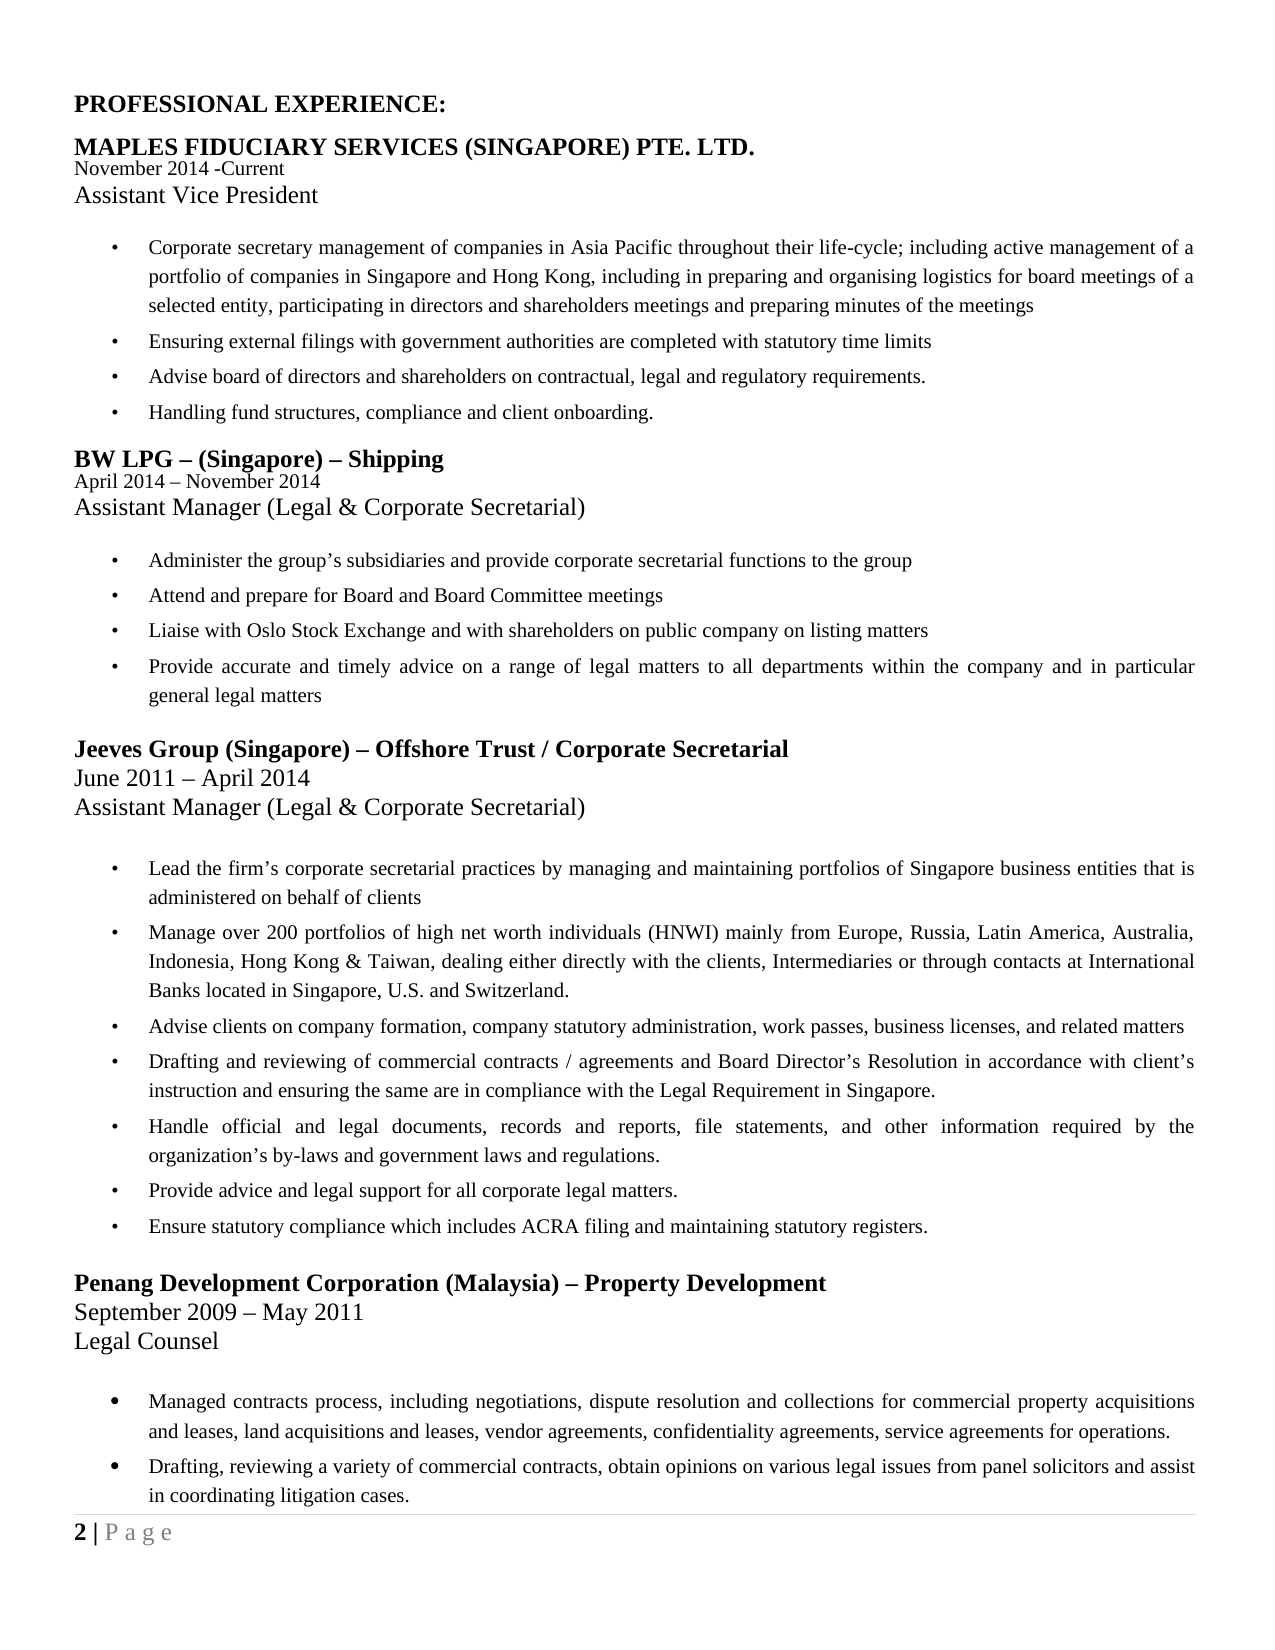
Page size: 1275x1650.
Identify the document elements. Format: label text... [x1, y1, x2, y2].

text BW LPG – (Singapore) – Shipping [74, 451, 204, 472]
list Manage over 200 portfolios of high net worth individuals (HNWI) mainly from Europe, Russia, Latin America, Australia, Indonesia, Hong Kong & Taiwan, dealing either directly with the clients, Intermediaries or through contacts at International Banks located in Singapore, U.S. and Switzerland. [111, 915, 1196, 1002]
text November 2014 -Current [74, 159, 1196, 180]
list Drafting and reviewing of commercial contracts / agreements and Board Director’s Resolution in accordance with client’s instruction and ensuring the same are in compliance with the Legal Requirement in Singapore. [111, 1044, 1196, 1102]
text BW LPG – (Singapore) – Shipping [316, 451, 1196, 472]
list Handling fund structures, compliance and client onboarding. [111, 394, 1196, 424]
list Corporate secretary management of companies in Asia Pacific throughout their life-cycle; including active management of a portfolio of companies in Singapore and Hong Kong, including in preparing and organising logistics for board meetings of a selected entity, participating in directors and shareholders meetings and preparing minutes of the meetings [111, 230, 1196, 317]
text April 2014 – November 2014 [74, 472, 1196, 492]
list Advise clients on company formation, company statutory administration, work passes, business licenses, and related matters [111, 1009, 1196, 1038]
list Provide accurate and timely advice on a range of legal matters to all departments within the company and in particular general legal matters [111, 649, 1196, 707]
text BW LPG – (Singapore) – Shipping [202, 451, 318, 472]
list Liaise with Oslo Stock Exchange and with shareholders on public company on listing matters [111, 613, 1196, 642]
text MAPlES FIDUCIARY SERVICES (SINGAPORE) PTE. LTD. [468, 138, 625, 159]
list Provide advice and legal support for all corporate legal matters. [111, 1173, 1196, 1202]
text Jeeves Group (Singapore) – Offshore Trust / Corporate Secretarial [74, 734, 1196, 763]
list Lead the firm’s corporate secretarial practices by managing and maintaining portfolios of Singapore business entities that is administered on behalf of clients [111, 850, 1196, 909]
list Drafting, reviewing a variety of commercial contracts, obtain opinions on various legal issues from panel solicitors and assist in coordinating litigation cases. [111, 1449, 1196, 1507]
list Handle official and legal documents, records and reports, file statements, and other information required by the organization’s by-laws and government laws and regulations. [111, 1109, 1196, 1167]
text Assistant Manager (Legal & Corporate Secretarial) [74, 792, 1196, 822]
list Ensure statutory compliance which includes ACRA filing and maintaining statutory registers. [111, 1209, 1196, 1238]
list Advise board of directors and shareholders on contractual, legal and regulatory requirements. [111, 359, 1196, 388]
text MAPlES FIDUCIARY SERVICES (SINGAPORE) PTE. LTD. [623, 138, 1196, 159]
text Legal Counsel [74, 1326, 1196, 1356]
list Managed contracts process, including negotiations, dispute resolution and collections for commercial property acquisitions and leases, land acquisitions and leases, vendor agreements, confidentiality agreements, service agreements for operations. [111, 1384, 1196, 1443]
text June 2011 – April 2014 [74, 763, 1196, 792]
text September 2009 – May 2011 [74, 1297, 1196, 1326]
text Professional Experience: [74, 88, 1196, 117]
list Ensuring external filings with government authorities are completed with statutory time limits [111, 324, 1196, 353]
text MAPlES FIDUCIARY SERVICES (SINGAPORE) PTE. LTD. [74, 138, 470, 159]
list Attend and prepare for Board and Board Committee meetings [111, 578, 1196, 607]
text Penang Development Corporation (Malaysia) – Property Development [74, 1268, 1196, 1297]
text Assistant Vice President [74, 180, 1196, 209]
list Administer the group’s subsidiaries and provide corporate secretarial functions to the group [111, 542, 1196, 572]
text Assistant Manager (Legal & Corporate Secretarial) [74, 492, 1196, 522]
